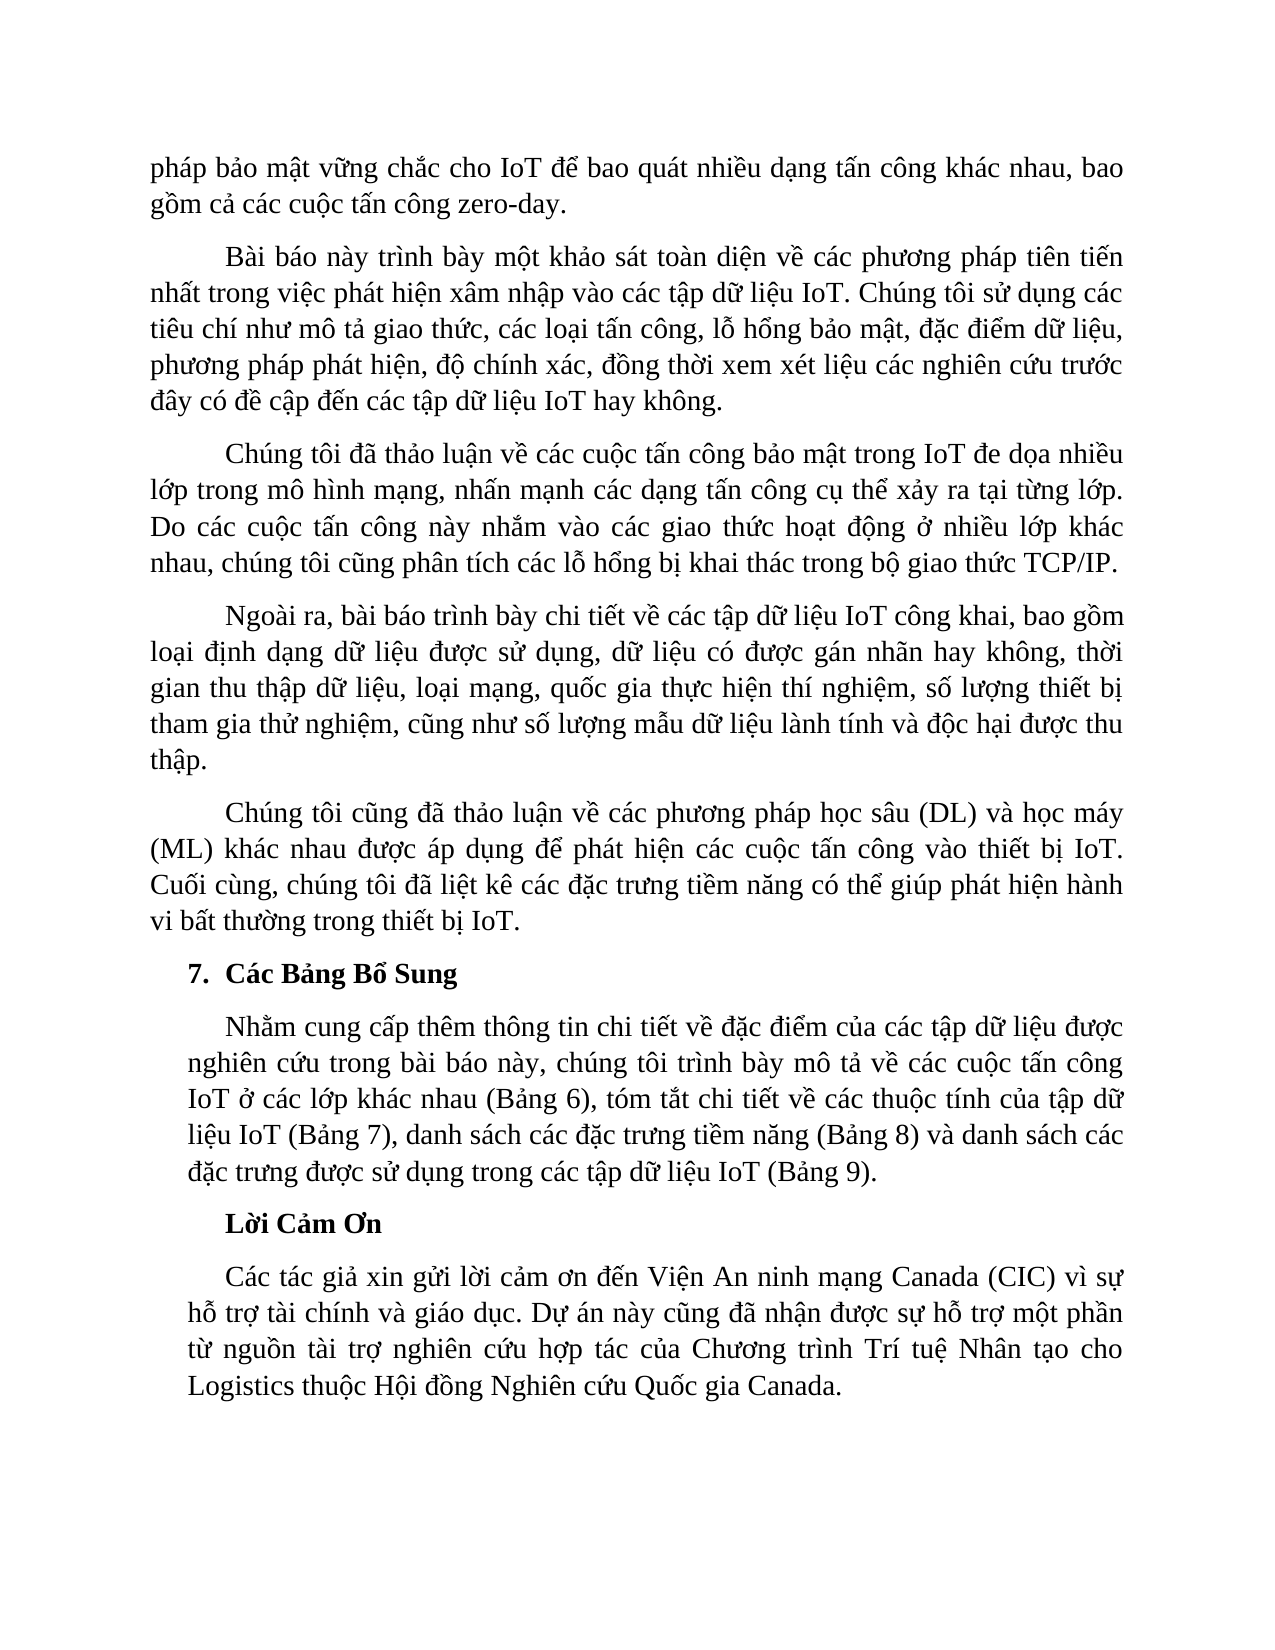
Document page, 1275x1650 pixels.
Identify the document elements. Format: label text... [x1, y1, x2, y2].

list Các Bảng Bổ Sung [187, 956, 1125, 990]
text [150, 150, 1125, 220]
text Lời Cảm Ơn [187, 1206, 1125, 1240]
text Ngoài ra, bài báo trình bày chi tiết về các tập dữ liệu IoT công khai, bao gồm loại định dạng dữ liệu được sử dụng, dữ liệu có được gán nhãn hay không, thời gian thu thập dữ liệu, loại mạng, quốc gia thực hiện thí nghiệm, số lượng thiết bị tham gia thử nghiệm, cũng như số lượng mẫu dữ liệu lành tính và độc hại được thu thập. [150, 598, 1125, 776]
text Nhằm cung cấp thêm thông tin chi tiết về đặc điểm của các tập dữ liệu được nghiên cứu trong bài báo này, chúng tôi trình bày mô tả về các cuộc tấn công IoT ở các lớp khác nhau (Bảng 6), tóm tắt chi tiết về các thuộc tính của tập dữ liệu IoT (Bảng 7), danh sách các đặc trưng tiềm năng (Bảng 8) và danh sách các đặc trưng được sử dụng trong các tập dữ liệu IoT (Bảng 9). [187, 1009, 1125, 1187]
text Các tác giả xin gửi lời cảm ơn đến Viện An ninh mạng Canada (CIC) vì sự hỗ trợ tài chính và giáo dục. Dự án này cũng đã nhận được sự hỗ trợ một phần từ nguồn tài trợ nghiên cứu hợp tác của Chương trình Trí tuệ Nhân tạo cho Logistics thuộc Hội đồng Nghiên cứu Quốc gia Canada. [187, 1259, 1125, 1401]
text Bài báo này trình bày một khảo sát toàn diện về các phương pháp tiên tiến nhất trong việc phát hiện xâm nhập vào các tập dữ liệu IoT. Chúng tôi sử dụng các tiêu chí như mô tả giao thức, các loại tấn công, lỗ hổng bảo mật, đặc điểm dữ liệu, phương pháp phát hiện, độ chính xác, đồng thời xem xét liệu các nghiên cứu trước đây có đề cập đến các tập dữ liệu IoT hay không. [150, 239, 1125, 417]
text Chúng tôi đã thảo luận về các cuộc tấn công bảo mật trong IoT đe dọa nhiều lớp trong mô hình mạng, nhấn mạnh các dạng tấn công cụ thể xảy ra tại từng lớp. Do các cuộc tấn công này nhắm vào các giao thức hoạt động ở nhiều lớp khác nhau, chúng tôi cũng phân tích các lỗ hổng bị khai thác trong bộ giao thức TCP/IP. [150, 436, 1125, 578]
text Chúng tôi cũng đã thảo luận về các phương pháp học sâu (DL) và học máy (ML) khác nhau được áp dụng để phát hiện các cuộc tấn công vào thiết bị IoT. Cuối cùng, chúng tôi đã liệt kê các đặc trưng tiềm năng có thể giúp phát hiện hành vi bất thường trong thiết bị IoT. [150, 795, 1125, 937]
